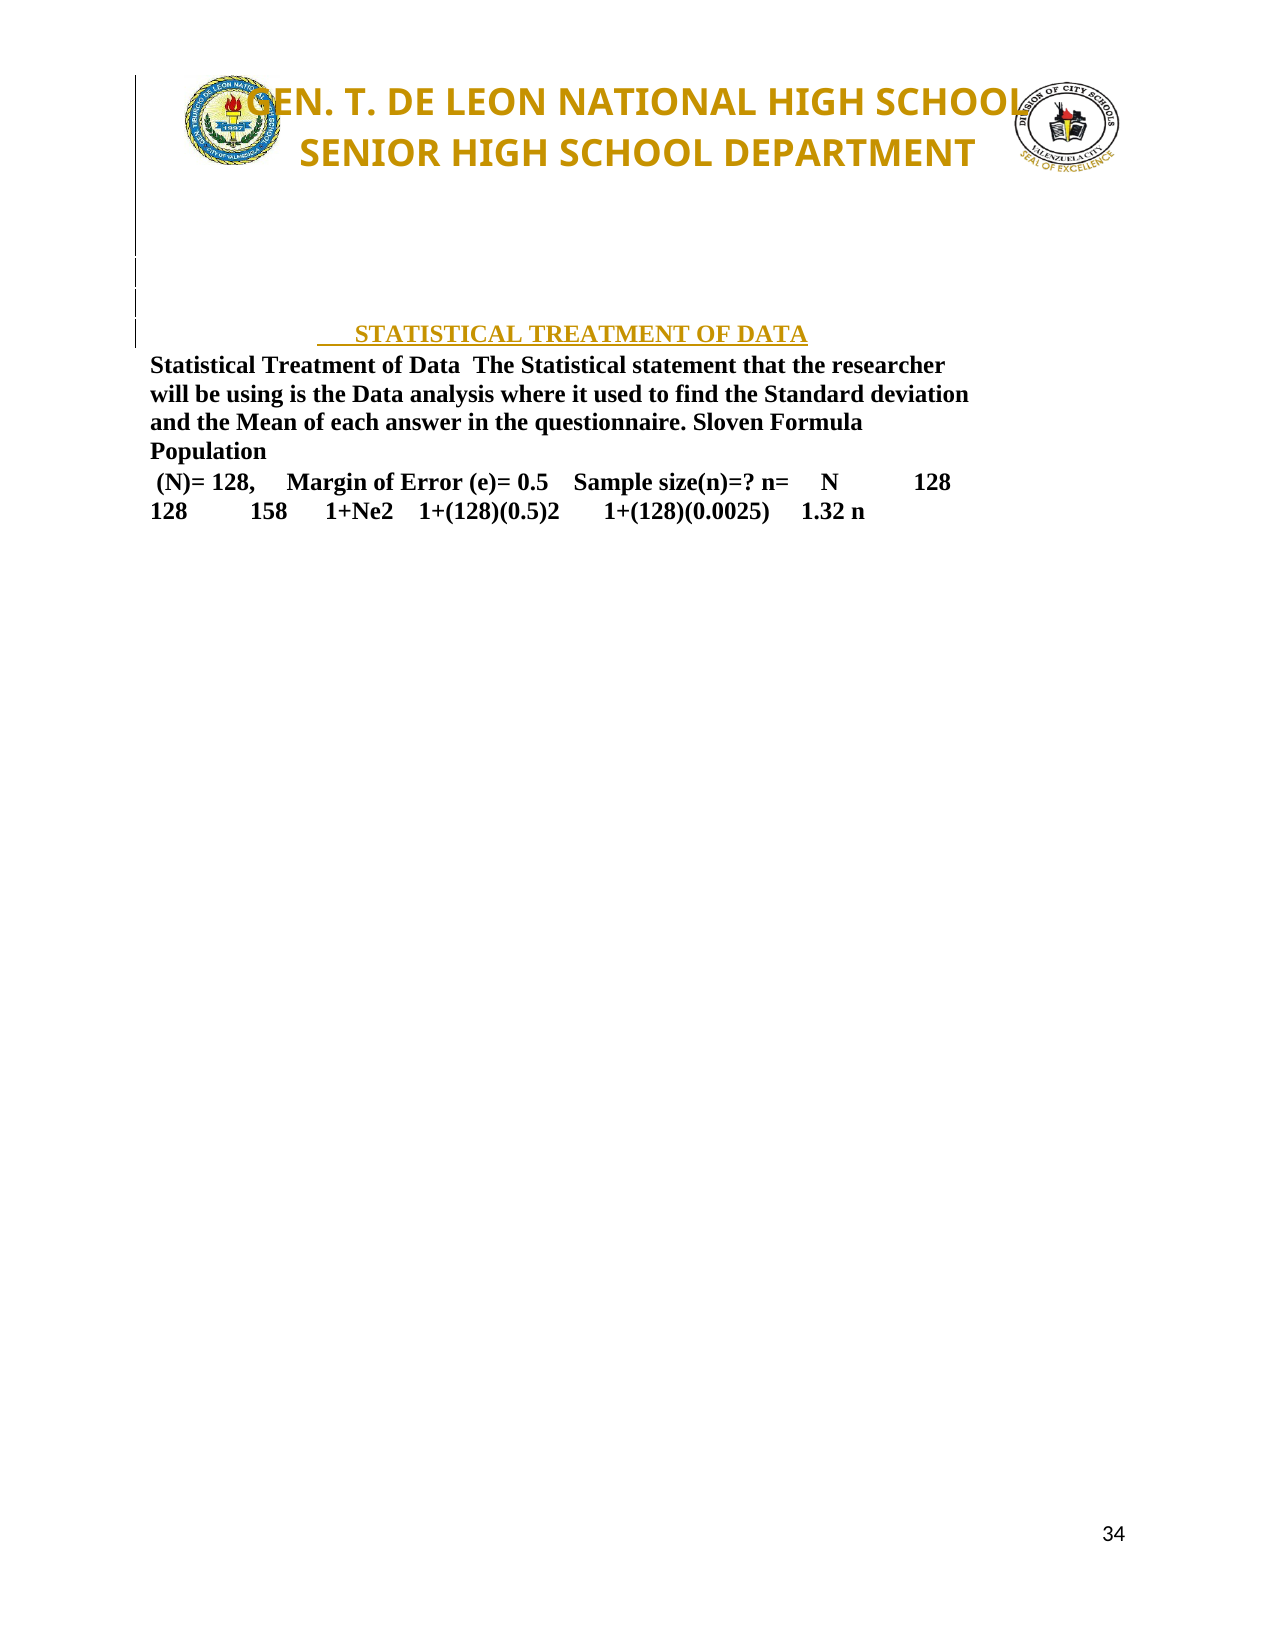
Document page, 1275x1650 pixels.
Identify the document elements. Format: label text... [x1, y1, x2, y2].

picture [1007, 77, 1125, 176]
text (N)= 128, Margin of Error (e)= 0.5 Sample size(n)=? n= N 128 128 158 1+Ne2 1+(128)(0.5)2 1+(128)(0.0025) 1.32 n [150, 467, 975, 524]
picture [184, 75, 281, 165]
text Statistical Treatment of Data The Statistical statement that the researcher will be using is the Data analysis where it used to find the Standard deviation and the Mean of each answer in the questionnaire. Sloven Formula Population [150, 350, 975, 465]
